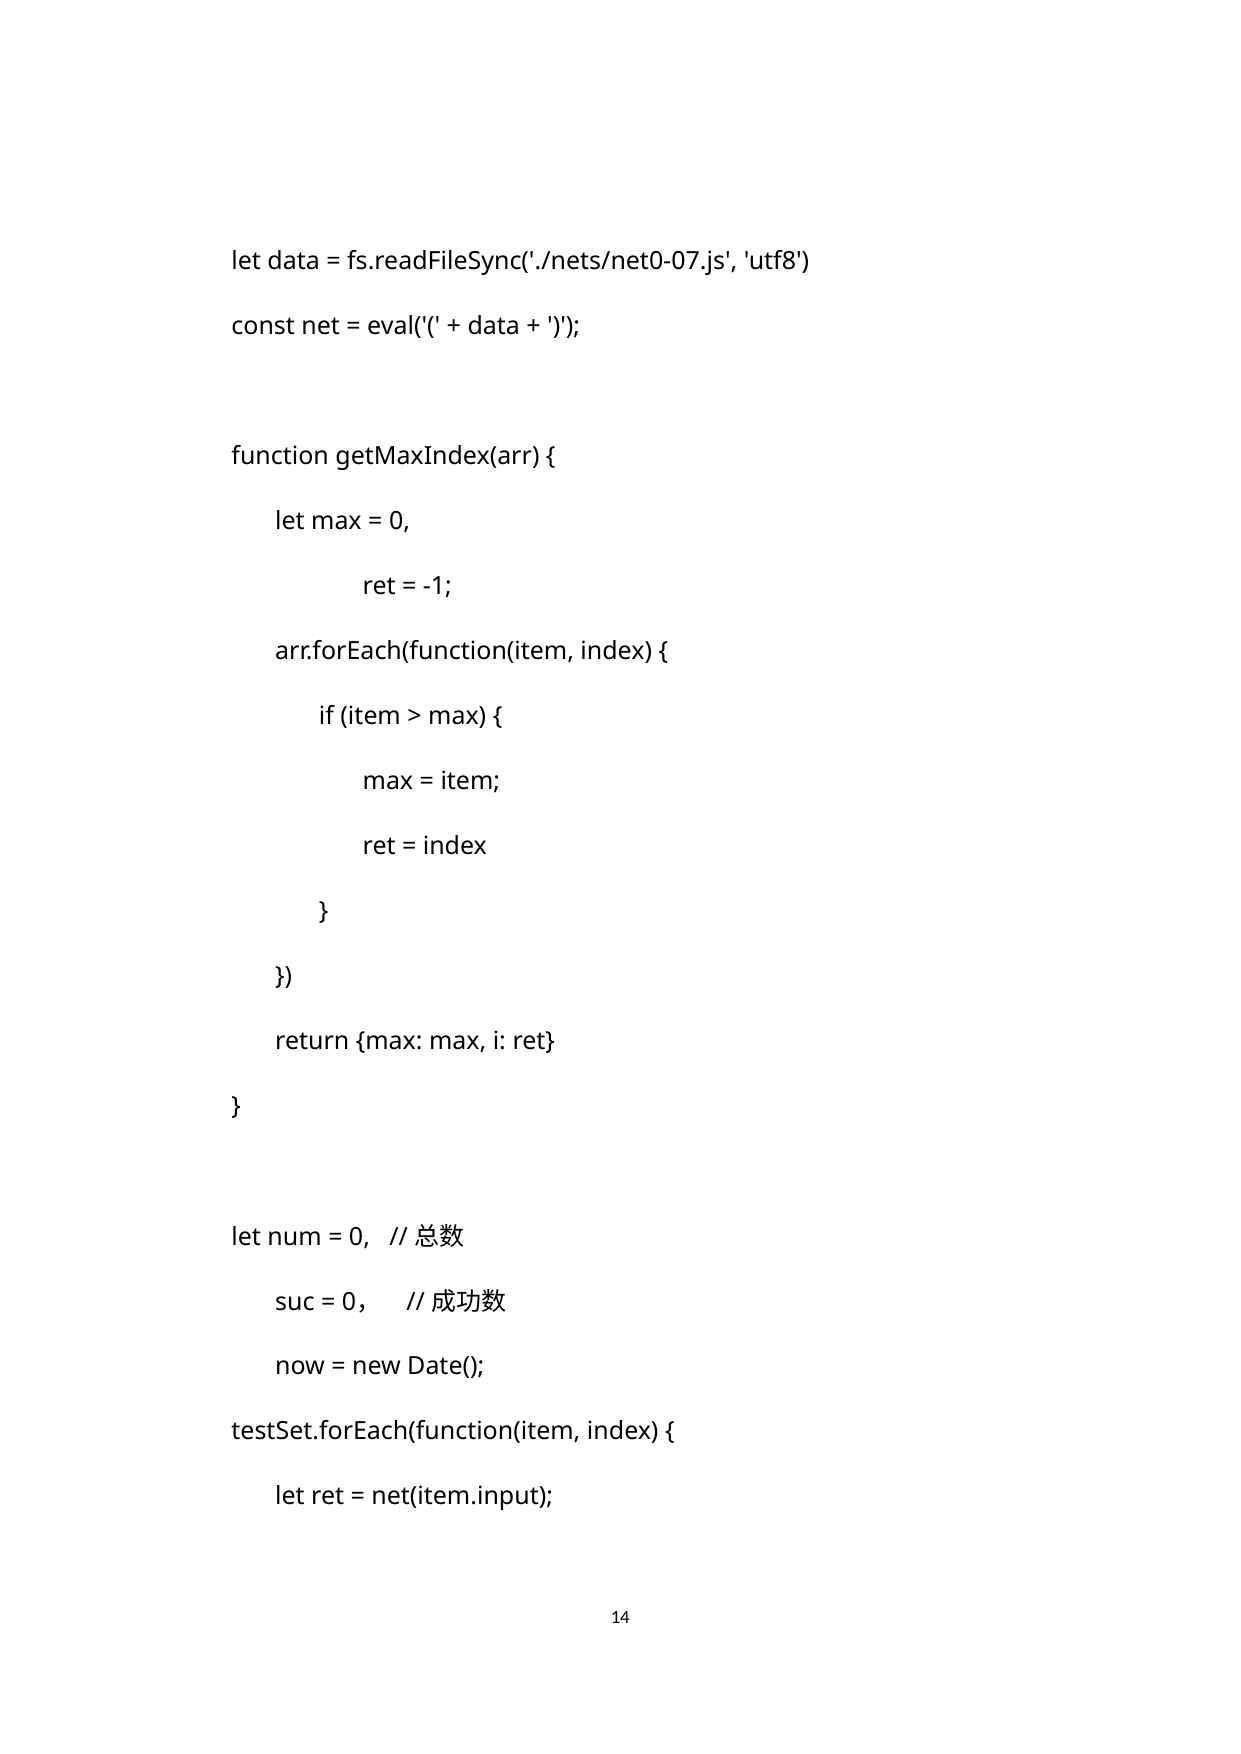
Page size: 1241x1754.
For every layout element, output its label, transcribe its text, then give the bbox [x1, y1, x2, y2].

text if (item > max) { [187, 682, 1053, 747]
text } [187, 877, 1053, 942]
text arr.forEach(function(item, index) { [187, 617, 1053, 682]
text let data = fs.readFileSync('./nets/net0-07.js', 'utf8') [187, 227, 1053, 292]
text ret = -1; [187, 552, 1053, 617]
text testSet.forEach(function(item, index) { [187, 1397, 1053, 1462]
text let ret = net(item.input); [187, 1462, 1053, 1527]
text let num = 0, // 总数 [187, 1202, 1053, 1267]
text const net = eval('(' + data + ')'); [187, 292, 1053, 357]
text function getMaxIndex(arr) { [187, 422, 1053, 487]
text return {max: max, i: ret} [187, 1007, 1053, 1072]
text now = new Date(); [231, 1332, 1053, 1397]
text ret = index [187, 812, 1053, 877]
text max = item; [187, 747, 1053, 812]
text let max = 0, [187, 487, 1053, 552]
text }) [187, 942, 1053, 1007]
text suc = 0， // 成功数 [187, 1267, 1053, 1332]
text } [187, 1072, 1053, 1137]
